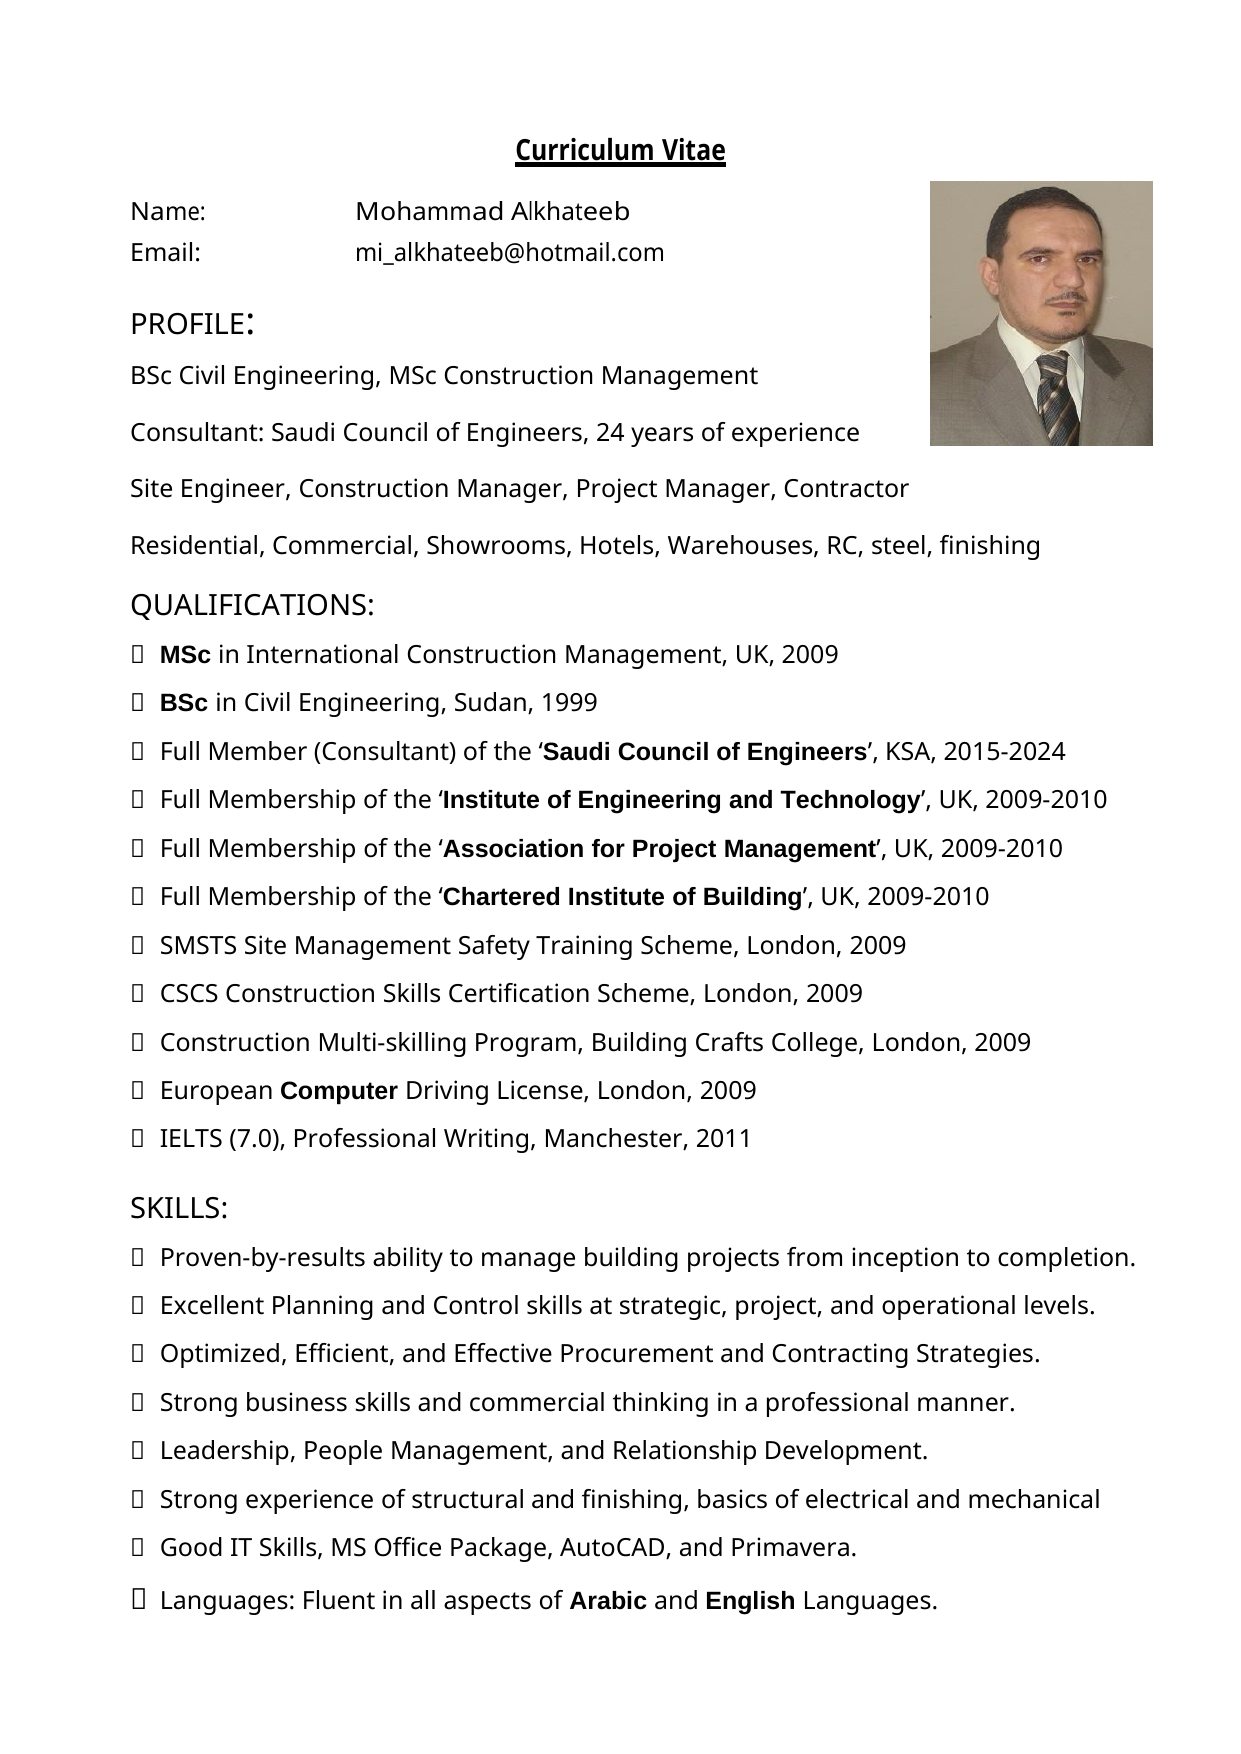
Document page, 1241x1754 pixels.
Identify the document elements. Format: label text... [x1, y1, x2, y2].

subtitle QUALIFICATIONS: [130, 584, 1146, 624]
list Proven-by-results ability to manage building projects from inception to completion. [130, 1239, 1146, 1273]
list Languages: Fluent in all aspects of Arabic and English Languages. [130, 1578, 1146, 1618]
list Full Membership of the ‘Chartered Institute of Building’, UK, 2009-2010 [130, 879, 1146, 913]
list IELTS (7.0), Professional Writing, Manchester, 2011 [130, 1121, 1146, 1155]
text Consultant: Saudi Council of Engineers, 24 years of experience [130, 414, 1111, 449]
text Name: Mohammad Alkhateeb [130, 194, 799, 228]
list Construction Multi-skilling Program, Building Crafts College, London, 2009 [130, 1024, 1146, 1058]
subtitle PROFILE: [130, 295, 930, 346]
text Email: mi_alkhateeb@hotmail.com [130, 235, 697, 269]
list Strong experience of structural and finishing, basics of electrical and mechanical [130, 1482, 1146, 1516]
list MSc in International Construction Management, UK, 2009 [130, 637, 1146, 671]
text Site Engineer, Construction Manager, Project Manager, Contractor [130, 471, 1111, 505]
list SMSTS Site Management Safety Training Scheme, London, 2009 [130, 927, 1146, 961]
list Leadership, People Management, and Relationship Development. [130, 1433, 1146, 1467]
subtitle SKILLS: [130, 1187, 1146, 1227]
list Good IT Skills, MS Office Package, AutoCAD, and Primavera. [130, 1530, 1146, 1564]
list Full Membership of the ‘Institute of Engineering and Technology’, UK, 2009-2010 [130, 782, 1146, 816]
text Residential, Commercial, Showrooms, Hotels, Warehouses, RC, steel, finishing [130, 528, 1111, 562]
list Full Membership of the ‘Association for Project Management’, UK, 2009-2010 [130, 831, 1146, 864]
list CSCS Construction Skills Certification Scheme, London, 2009 [130, 976, 1146, 1010]
list Optimized, Efficient, and Effective Procurement and Contracting Strategies. [130, 1336, 1146, 1370]
list Strong business skills and commercial thinking in a professional manner. [130, 1385, 1146, 1419]
picture [930, 181, 1153, 446]
list Excellent Planning and Control skills at strategic, project, and operational levels. [130, 1288, 1146, 1322]
list BSc in Civil Engineering, Sudan, 1999 [130, 685, 1146, 719]
list European Computer Driving License, London, 2009 [130, 1073, 1146, 1107]
title Curriculum Vitae [501, 129, 740, 168]
text BSc Civil Engineering, MSc Construction Management [130, 358, 930, 392]
list Full Member (Consultant) of the ‘Saudi Council of Engineers’, KSA, 2015-2024 [130, 733, 1146, 768]
